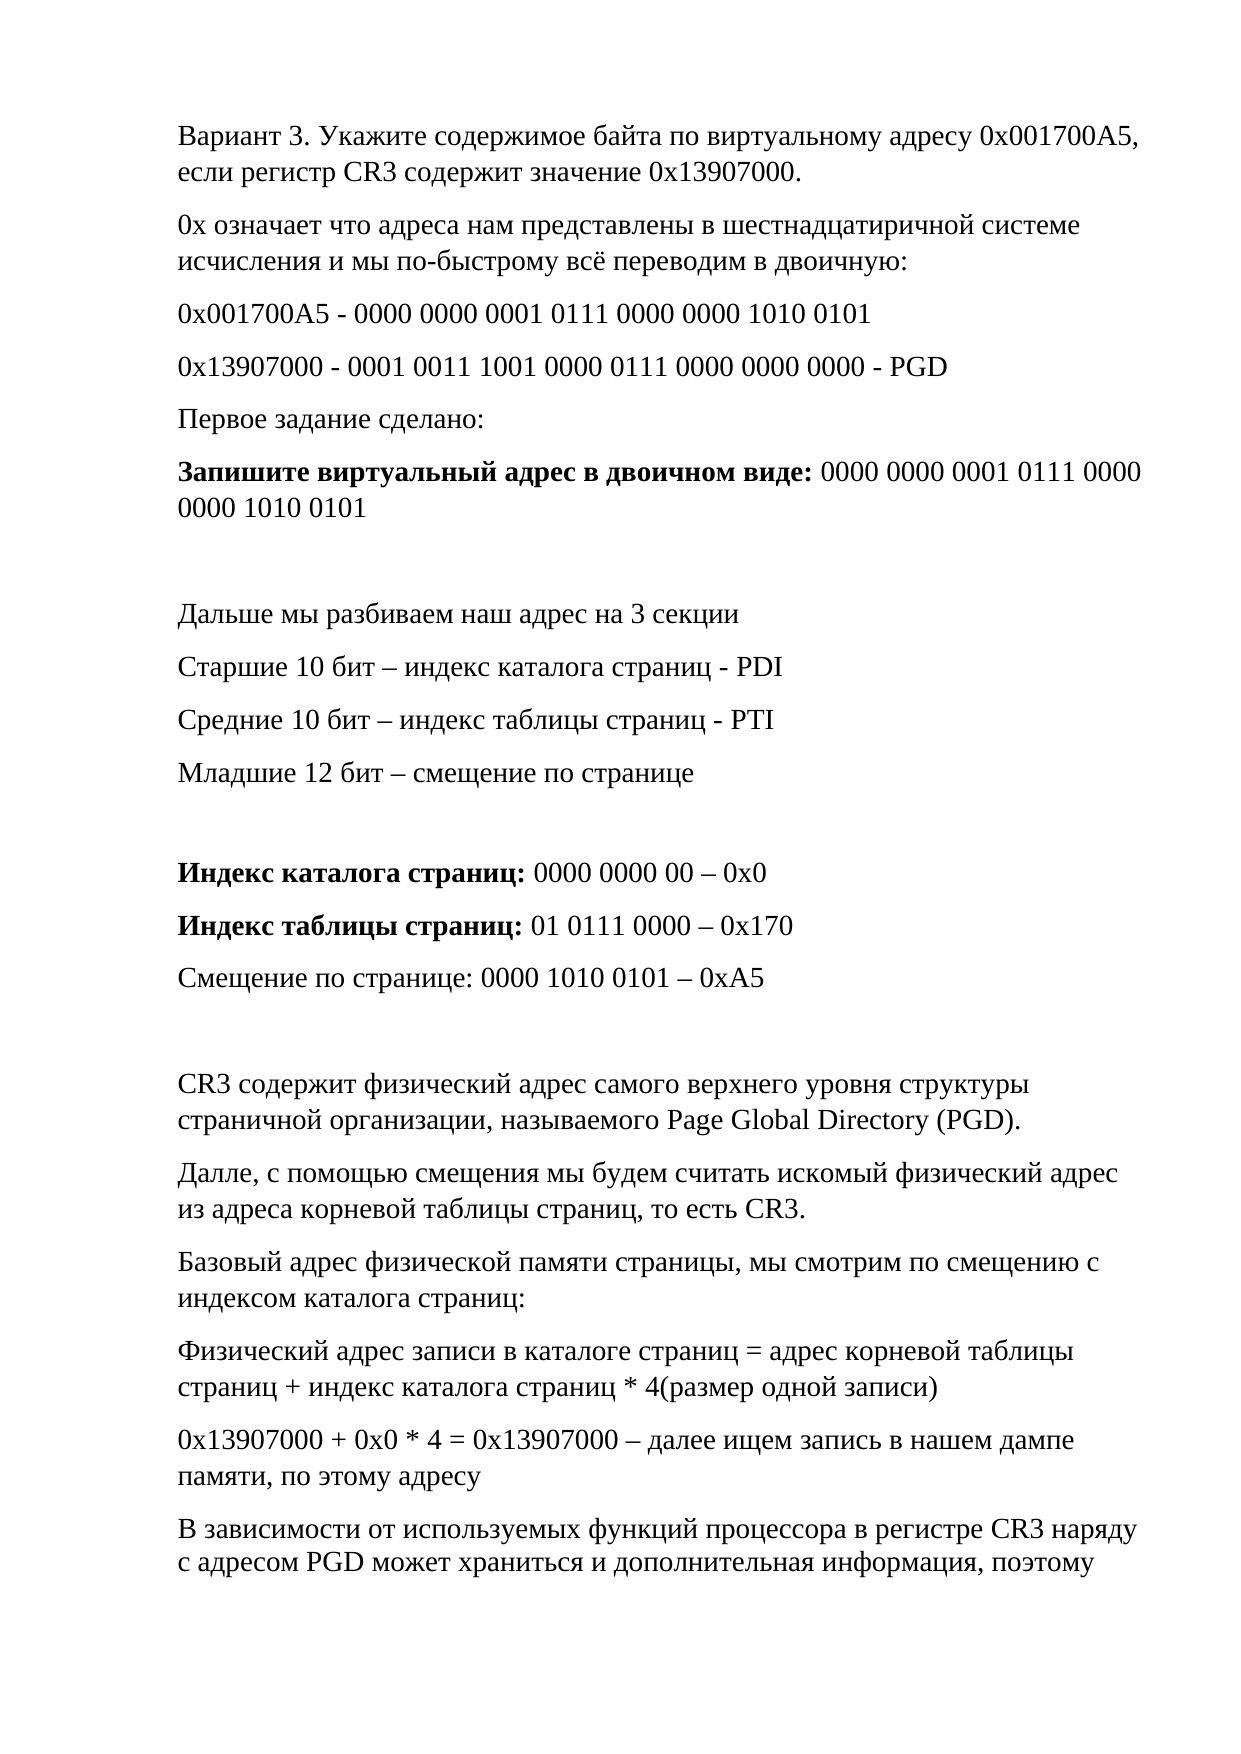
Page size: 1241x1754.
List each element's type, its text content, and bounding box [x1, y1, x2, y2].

text Вариант 3. Укажите содержимое байта по виртуальному адресу 0x001700A5, если регистр CR3 содержит значение 0x13907000. [177, 118, 1152, 188]
text 0x001700A5 - 0000 0000 0001 0111 0000 0000 1010 0101 [177, 296, 1152, 329]
text Далле, с помощью смещения мы будем считать искомый физический адрес из адреса корневой таблицы страниц, то есть CR3. [177, 1155, 1152, 1225]
text Младшие 12 бит – смещение по странице [177, 755, 1152, 788]
text Индекс таблицы страниц: 01 0111 0000 – 0х170 [177, 908, 1152, 941]
text Физический адрес записи в каталоге страниц = адрес корневой таблицы страниц + индекс каталога страниц * 4(размер одной записи) [177, 1333, 1152, 1403]
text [177, 1511, 1152, 1578]
text Средние 10 бит – индекс таблицы страниц - PTI [177, 702, 1152, 735]
text 0х означает что адреса нам представлены в шестнадцатиричной системе исчисления и мы по-быстрому всё переводим в двоичную: [177, 207, 1152, 277]
text 0x13907000 - 0001 0011 1001 0000 0111 0000 0000 0000 - PGD [177, 349, 1152, 382]
text Базовый адрес физической памяти страницы, мы смотрим по смещению с индексом каталога страниц: [177, 1244, 1152, 1314]
text Дальше мы разбиваем наш адрес на 3 секции [177, 596, 1152, 630]
text Первое задание сделано: [177, 402, 1152, 435]
text Смещение по странице: 0000 1010 0101 – 0хА5 [177, 960, 1152, 994]
text Индекс каталога страниц: 0000 0000 00 – 0х0 [177, 855, 1152, 888]
text 0x13907000 + 0х0 * 4 = 0x13907000 – далее ищем запись в нашем дампе памяти, по этому адресу [177, 1422, 1152, 1492]
text Старшие 10 бит – индекс каталога страниц - PDI [177, 649, 1152, 683]
text CR3 содержит физический адрес самого верхнего уровня структуры страничной организации, называемого Page Global Directory (PGD). [177, 1066, 1152, 1136]
text Запишите виртуальный адрес в двоичном виде: 0000 0000 0001 0111 0000 0000 1010 0101 [177, 454, 1152, 524]
